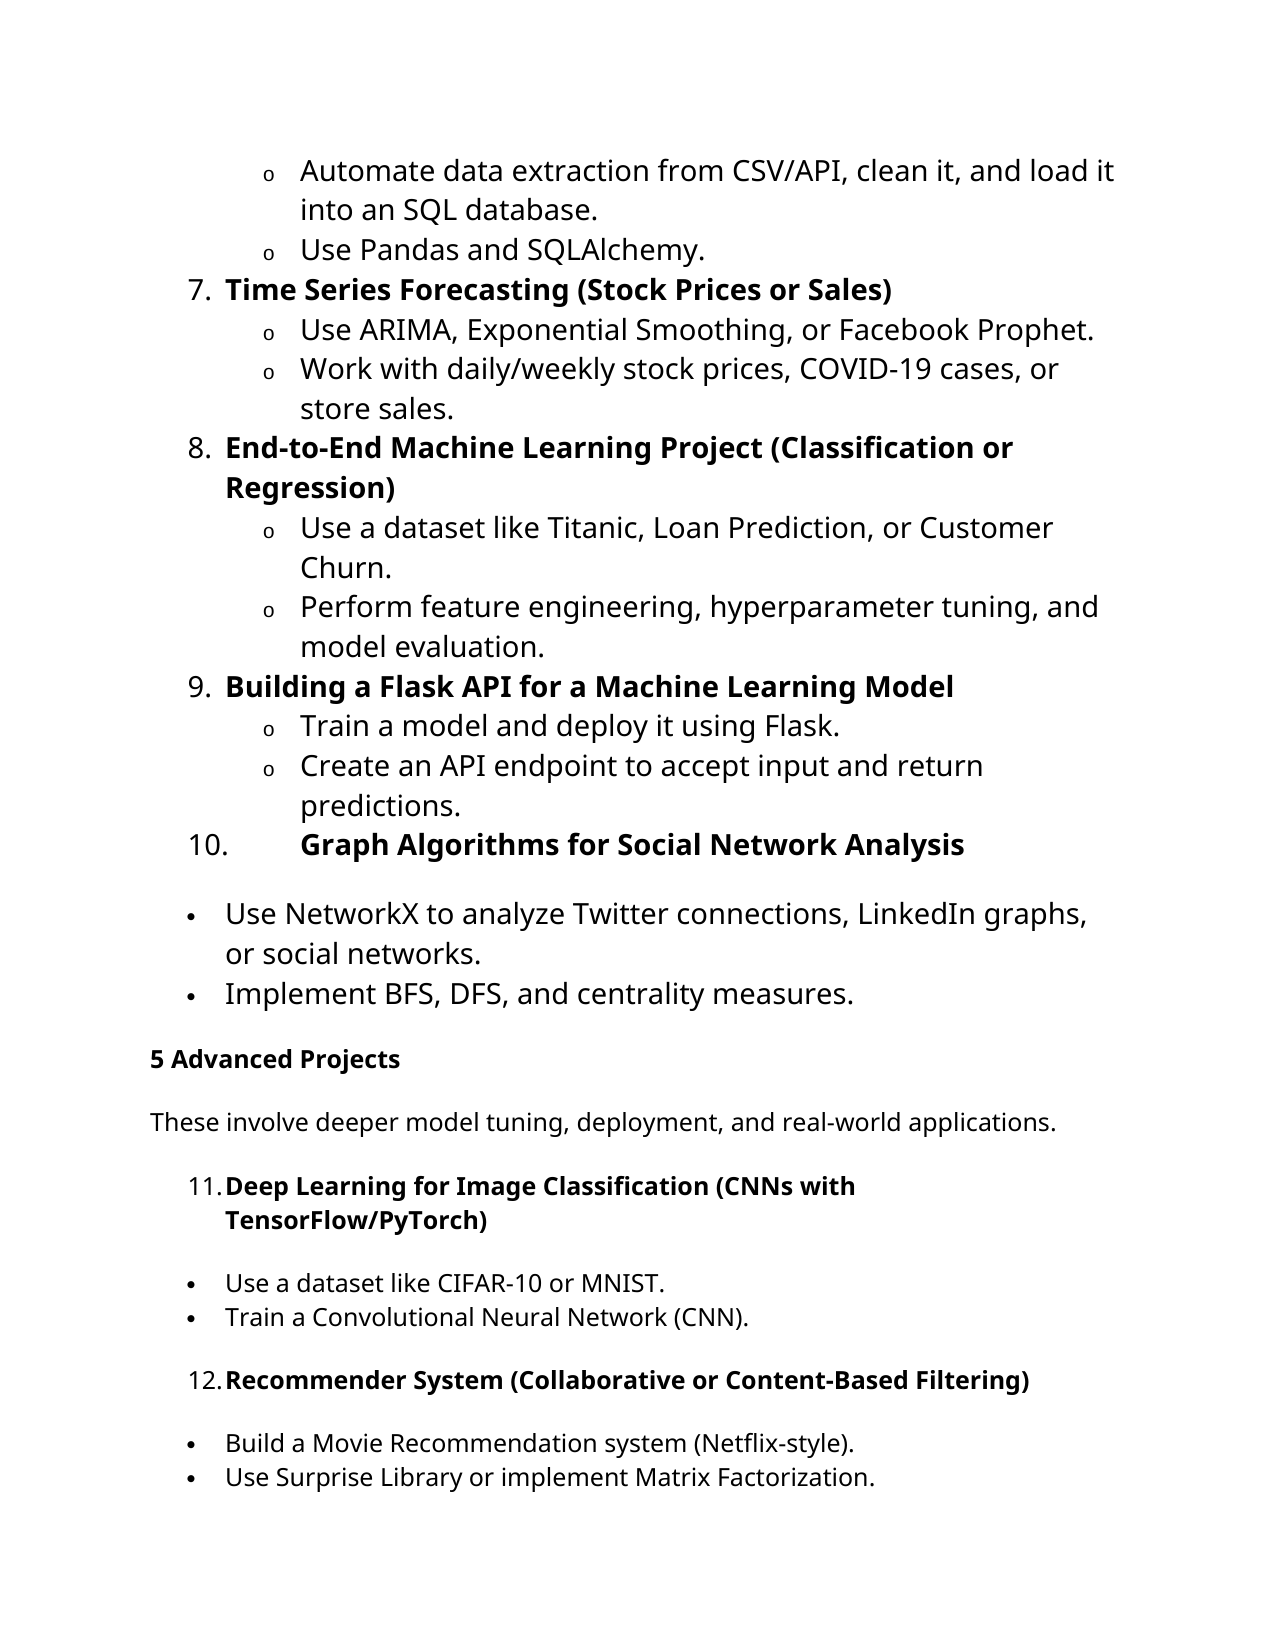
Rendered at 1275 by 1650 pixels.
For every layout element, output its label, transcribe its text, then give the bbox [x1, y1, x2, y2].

list Building a Flask API for a Machine Learning Model [187, 666, 1125, 706]
list Build a Movie Recommendation system (Netflix-style). [187, 1426, 1125, 1460]
list Graph Algorithms for Social Network Analysis [187, 825, 1125, 864]
list Work with daily/weekly stock prices, COVID-19 cases, or store sales. [262, 348, 1125, 428]
list Use Pandas and SQLAlchemy. [262, 229, 1125, 269]
list Train a Convolutional Neural Network (CNN). [187, 1299, 1125, 1334]
list Time Series Forecasting (Stock Prices or Sales) [187, 269, 1125, 309]
text 5 Advanced Projects [150, 1042, 1125, 1076]
list Create an API endpoint to accept input and return predictions. [262, 745, 1125, 825]
list Implement BFS, DFS, and centrality measures. [187, 973, 1125, 1013]
list Use NetworkX to analyze Twitter connections, LinkedIn graphs, or social networks. [187, 893, 1125, 973]
list Perform feature engineering, hyperparameter tuning, and model evaluation. [262, 587, 1125, 666]
list Use a dataset like Titanic, Loan Prediction, or Customer Churn. [262, 507, 1125, 587]
list Deep Learning for Image Classification (CNNs with TensorFlow/PyTorch) [187, 1168, 1125, 1236]
list Train a model and deploy it using Flask. [262, 706, 1125, 745]
list End-to-End Machine Learning Project (Classification or Regression) [187, 428, 1125, 507]
list Recommender System (Collaborative or Content-Based Filtering) [187, 1363, 1125, 1397]
list Use Surprise Library or implement Matrix Factorization. [187, 1460, 1125, 1494]
list Use ARIMA, Exponential Smoothing, or Facebook Prophet. [262, 309, 1125, 348]
text These involve deeper model tuning, deployment, and real-world applications. [150, 1105, 1125, 1139]
list Automate data extraction from CSV/API, clean it, and load it into an SQL database. [262, 150, 1125, 229]
list Use a dataset like CIFAR-10 or MNIST. [187, 1266, 1125, 1299]
